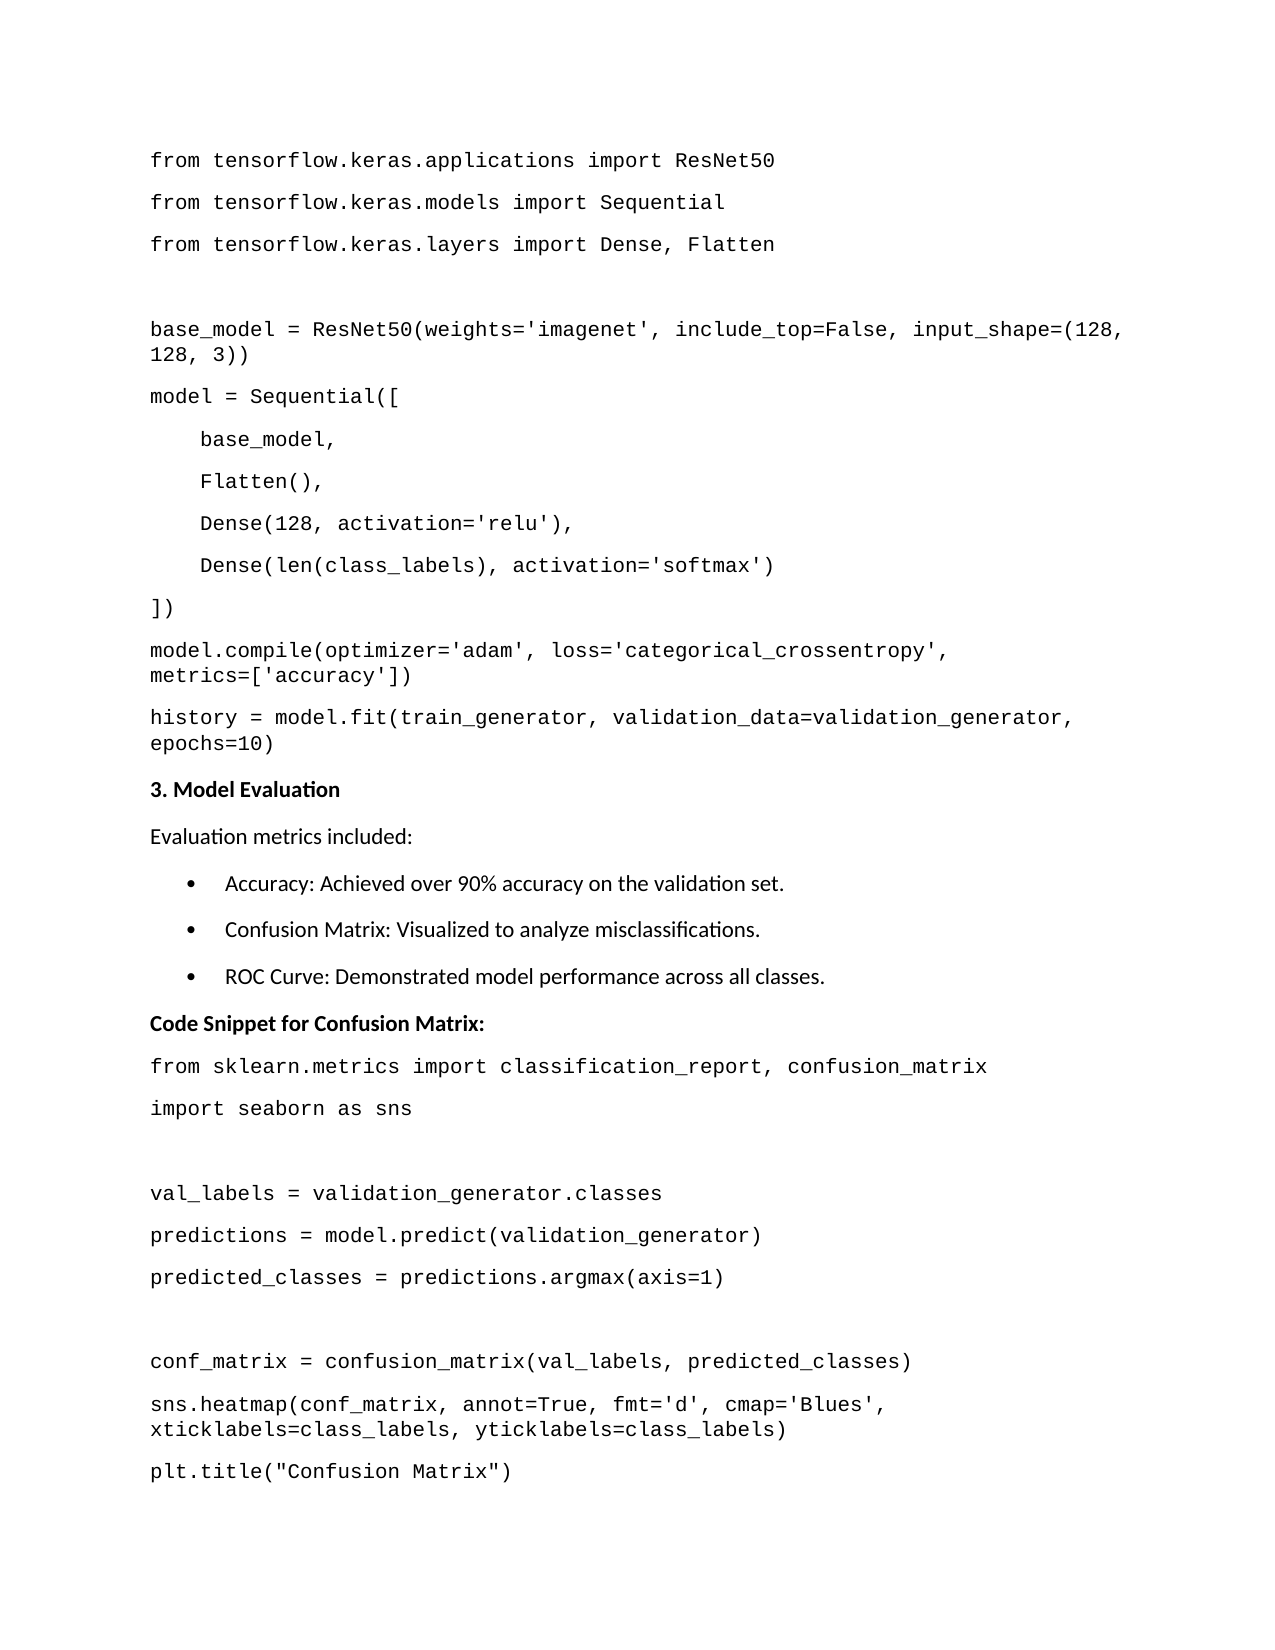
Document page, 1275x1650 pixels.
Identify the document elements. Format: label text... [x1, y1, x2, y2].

text Code Snippet for Confusion Matrix: [150, 1009, 1125, 1037]
text Flatten(), [150, 471, 1125, 494]
text model = Sequential([ [150, 386, 1125, 410]
text 3. Model Evaluation [150, 775, 1125, 803]
text import seaborn as sns [150, 1098, 1125, 1122]
text Dense(len(class_labels), activation='softmax') [150, 555, 1125, 579]
list ROC Curve: Demonstrated model performance across all classes. [187, 962, 1125, 991]
text Dense(128, activation='relu'), [150, 513, 1125, 537]
text from tensorflow.keras.applications import ResNet50 [150, 150, 1125, 174]
text base_model = ResNet50(weights='imagenet', include_top=False, input_shape=(128, 128, 3)) [150, 319, 1125, 368]
text conf_matrix = confusion_matrix(val_labels, predicted_classes) [150, 1352, 1125, 1375]
text from sklearn.metrics import classification_report, confusion_matrix [150, 1056, 1125, 1080]
list Accuracy: Achieved over 90% accuracy on the validation set. [187, 869, 1125, 897]
text Evaluation metrics included: [150, 822, 1125, 850]
text base_model, [150, 429, 1125, 452]
text predictions = model.predict(validation_generator) [150, 1225, 1125, 1249]
text from tensorflow.keras.layers import Dense, Flatten [150, 234, 1125, 258]
text val_labels = validation_generator.classes [150, 1183, 1125, 1206]
list Confusion Matrix: Visualized to analyze misclassifications. [187, 916, 1125, 944]
text history = model.fit(train_generator, validation_data=validation_generator, epochs=10) [150, 707, 1125, 756]
text from tensorflow.keras.models import Sequential [150, 192, 1125, 216]
text predicted_classes = predictions.argmax(axis=1) [150, 1267, 1125, 1291]
text sns.heatmap(conf_matrix, annot=True, fmt='d', cmap='Blues', xticklabels=class_labels, yticklabels=class_labels) [150, 1394, 1125, 1443]
text plt.title("Confusion Matrix") [150, 1461, 1125, 1485]
text ]) [150, 597, 1125, 621]
text model.compile(optimizer='adam', loss='categorical_crossentropy', metrics=['accuracy']) [150, 639, 1125, 689]
